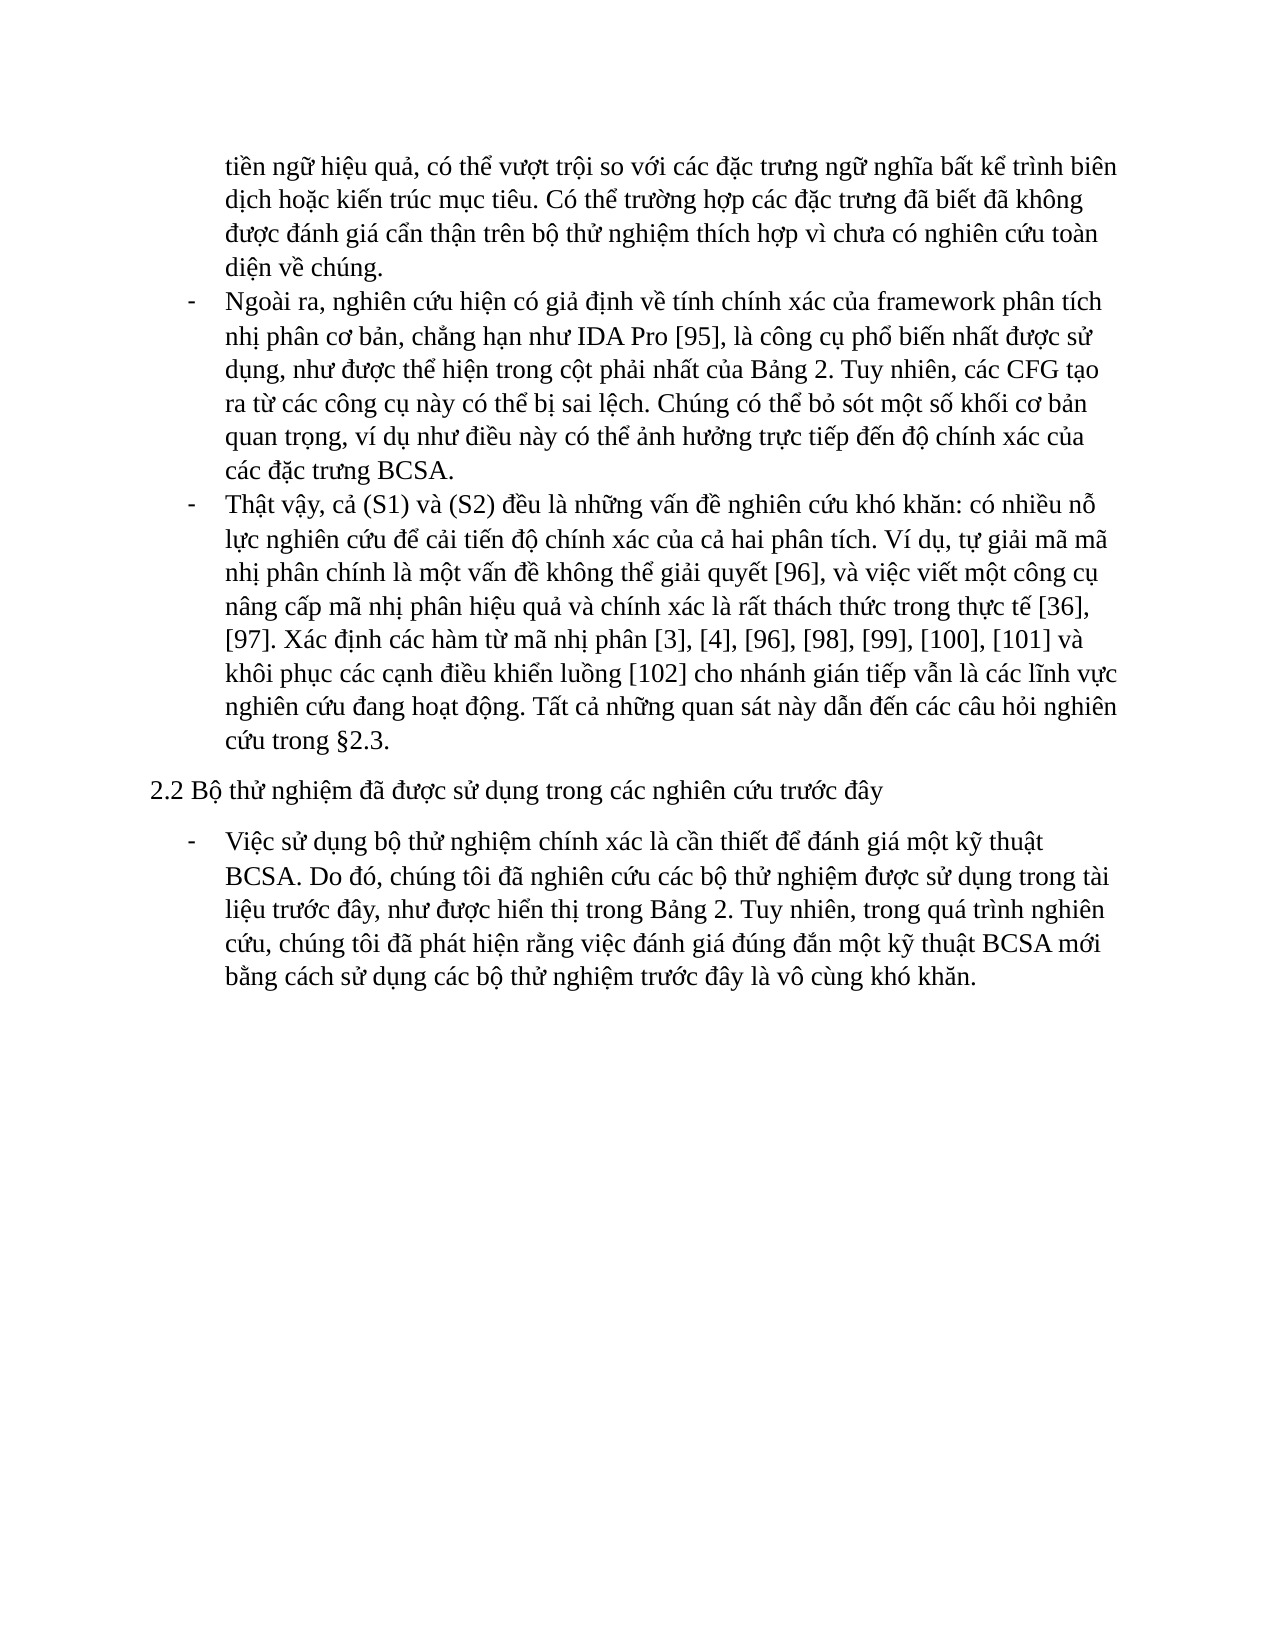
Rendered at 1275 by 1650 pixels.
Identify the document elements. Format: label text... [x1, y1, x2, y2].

list Việc sử dụng bộ thử nghiệm chính xác là cần thiết để đánh giá một kỹ thuật BCSA. Do đó, chúng tôi đã nghiên cứu các bộ thử nghiệm được sử dụng trong tài liệu trước đây, như được hiển thị trong Bảng 2. Tuy nhiên, trong quá trình nghiên cứu, chúng tôi đã phát hiện rằng việc đánh giá đúng đắn một kỹ thuật BCSA mới bằng cách sử dụng các bộ thử nghiệm trước đây là vô cùng khó khăn. [187, 824, 1125, 992]
list Thật vậy, cả (S1) và (S2) đều là những vấn đề nghiên cứu khó khăn: có nhiều nỗ lực nghiên cứu để cải tiến độ chính xác của cả hai phân tích. Ví dụ, tự giải mã mã nhị phân chính là một vấn đề không thể giải quyết [96], và việc viết một công cụ nâng cấp mã nhị phân hiệu quả và chính xác là rất thách thức trong thực tế [36], [97]. Xác định các hàm từ mã nhị phân [3], [4], [96], [98], [99], [100], [101] và khôi phục các cạnh điều khiển luồng [102] cho nhánh gián tiếp vẫn là các lĩnh vực nghiên cứu đang hoạt động. Tất cả những quan sát này dẫn đến các câu hỏi nghiên cứu trong §2.3. [187, 487, 1125, 755]
list Ngoài ra, nghiên cứu hiện có giả định về tính chính xác của framework phân tích nhị phân cơ bản, chẳng hạn như IDA Pro [95], là công cụ phổ biến nhất được sử dụng, như được thể hiện trong cột phải nhất của Bảng 2. Tuy nhiên, các CFG tạo ra từ các công cụ này có thể bị sai lệch. Chúng có thể bỏ sót một số khối cơ bản quan trọng, ví dụ như điều này có thể ảnh hưởng trực tiếp đến độ chính xác của các đặc trưng BCSA. [187, 284, 1125, 485]
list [187, 150, 1125, 282]
text 2.2 Bộ thử nghiệm đã được sử dụng trong các nghiên cứu trước đây [150, 774, 1125, 805]
